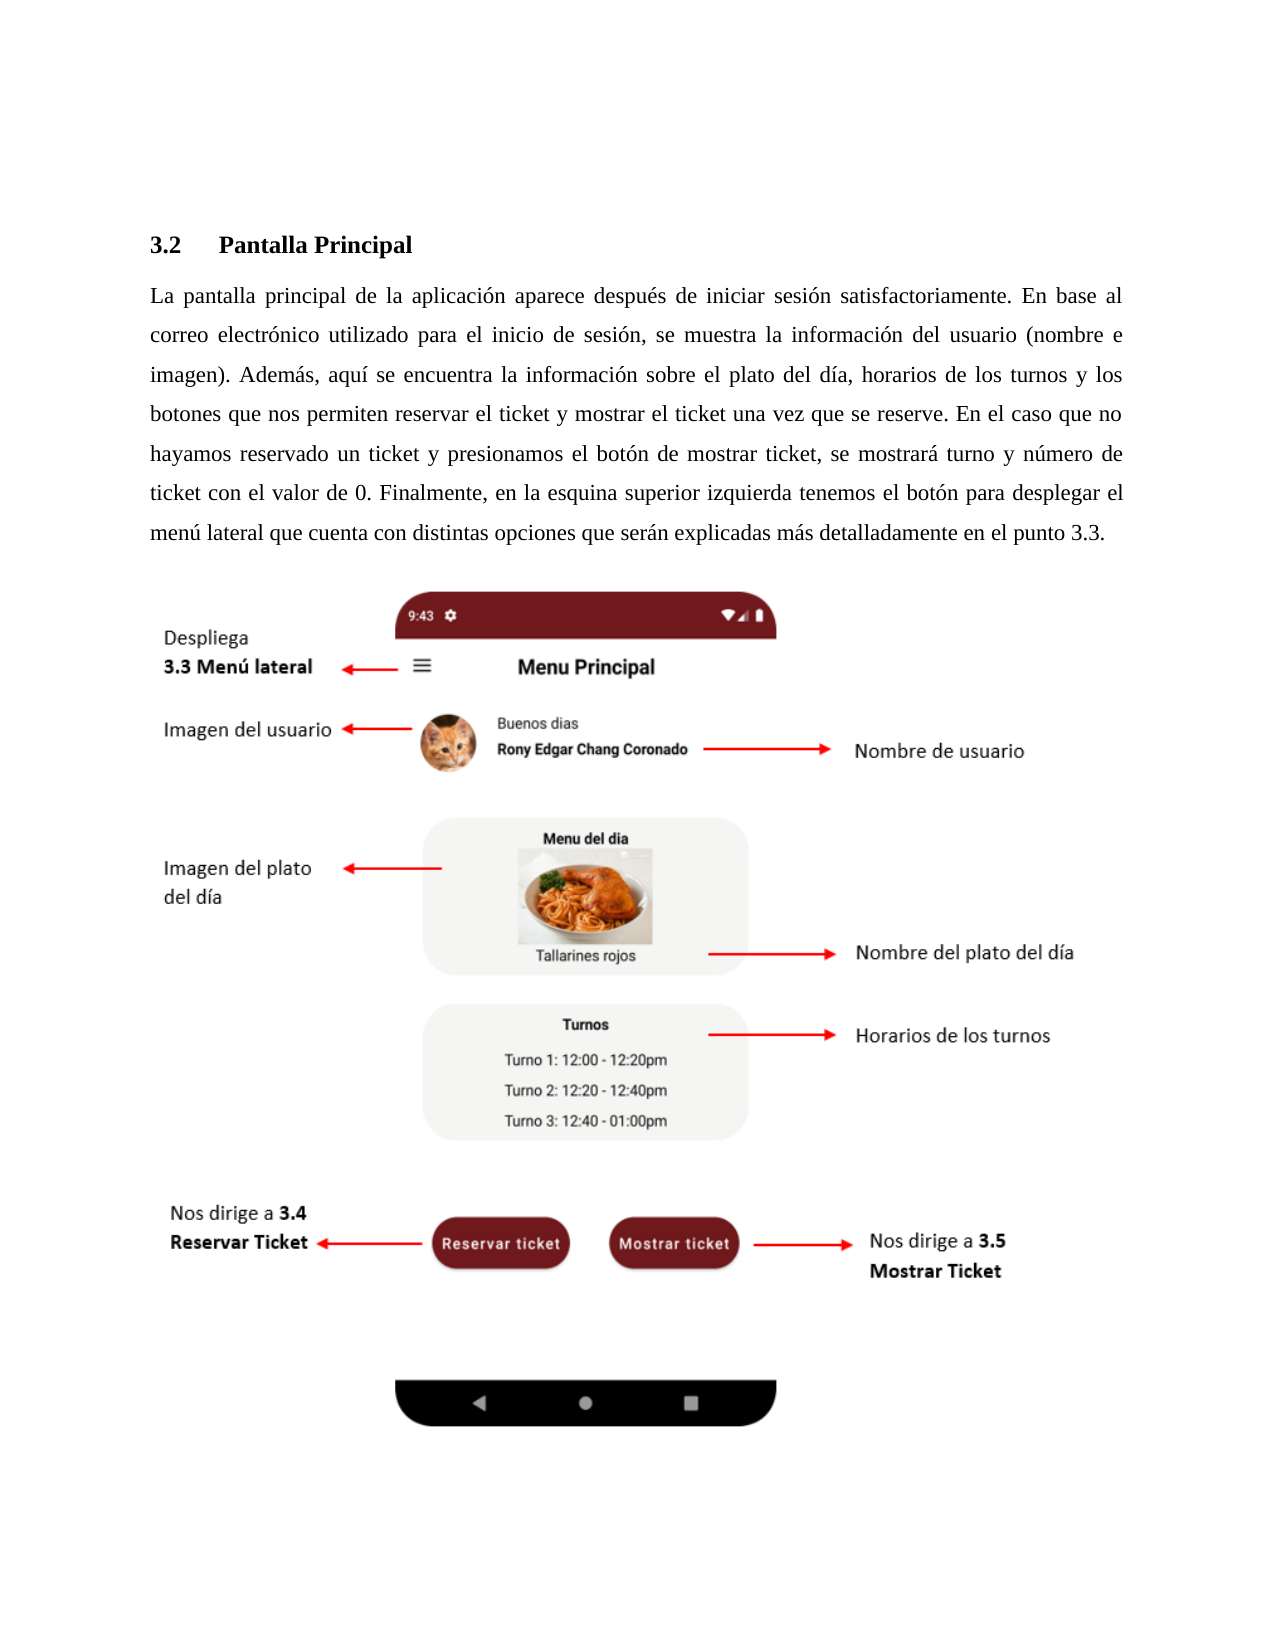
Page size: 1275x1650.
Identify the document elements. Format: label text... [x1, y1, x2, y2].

subtitle 3.2 Pantalla Principal [150, 231, 1125, 259]
picture [150, 583, 1091, 1434]
text La pantalla principal de la aplicación aparece después de iniciar sesión satisfactoriamente. En base al correo electrónico utilizado para el inicio de sesión, se muestra la información del usuario (nombre e imagen). Además, aquí se encuentra la información sobre el plato del día, horarios de los turnos y los botones que nos permiten reservar el ticket y mostrar el ticket una vez que se reserve. En el caso que no hayamos reservado un ticket y presionamos el botón de mostrar ticket, se mostrará turno y número de ticket con el valor de 0. Finalmente, en la esquina superior izquierda tenemos el botón para desplegar el menú lateral que cuenta con distintas opciones que serán explicadas más detalladamente en el punto 3.3. [150, 282, 1125, 545]
